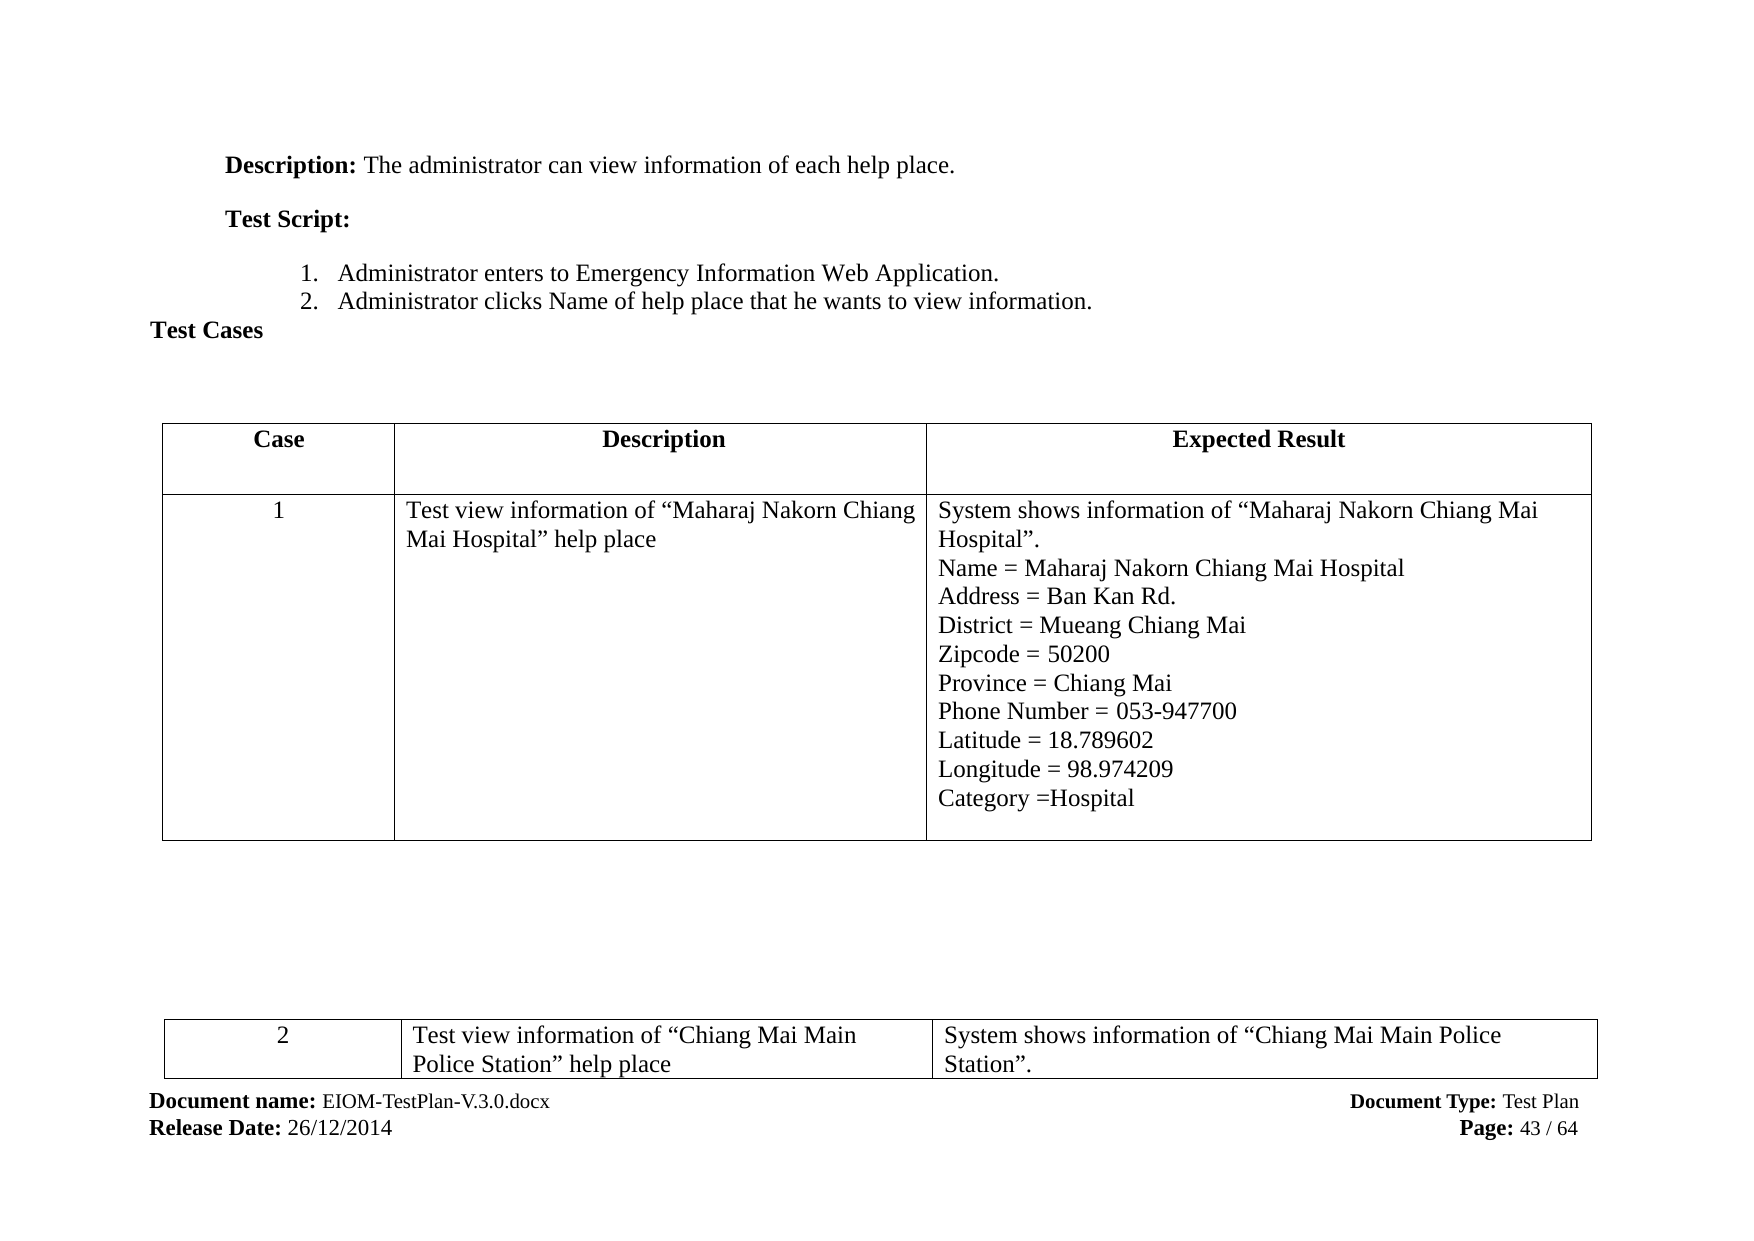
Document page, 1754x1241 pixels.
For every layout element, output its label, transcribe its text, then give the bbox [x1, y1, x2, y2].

table_cell System shows information of “Maharaj Nakorn Chiang Mai Hospital”. Name = Maharaj Nakorn Chiang Mai Hospital Address = Ban Kan Rd. District = Mueang Chiang Mai Zipcode = 50200 Province = Chiang Mai Phone Number = 053-947700 Latitude = 18.789602 Longitude = 98.974209 Category =Hospital [927, 495, 1591, 840]
text Description: The administrator can view information of each help place. [150, 150, 1604, 179]
list Administrator enters to Emergency Information Web Application. [300, 258, 1604, 286]
table_header Expected Result [927, 424, 1591, 494]
table_header Case [163, 424, 394, 494]
table_header Description [395, 424, 926, 494]
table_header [402, 1020, 932, 1078]
text Test Script: [150, 204, 1604, 233]
table_cell 1 [163, 495, 394, 840]
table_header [933, 1020, 1597, 1078]
table_cell Test view information of “Maharaj Nakorn Chiang Mai Hospital” help place [395, 495, 926, 840]
list Administrator clicks Name of help place that he wants to view information. [300, 286, 1604, 315]
table_header 2 [165, 1020, 401, 1078]
text Test Cases [150, 315, 1604, 344]
